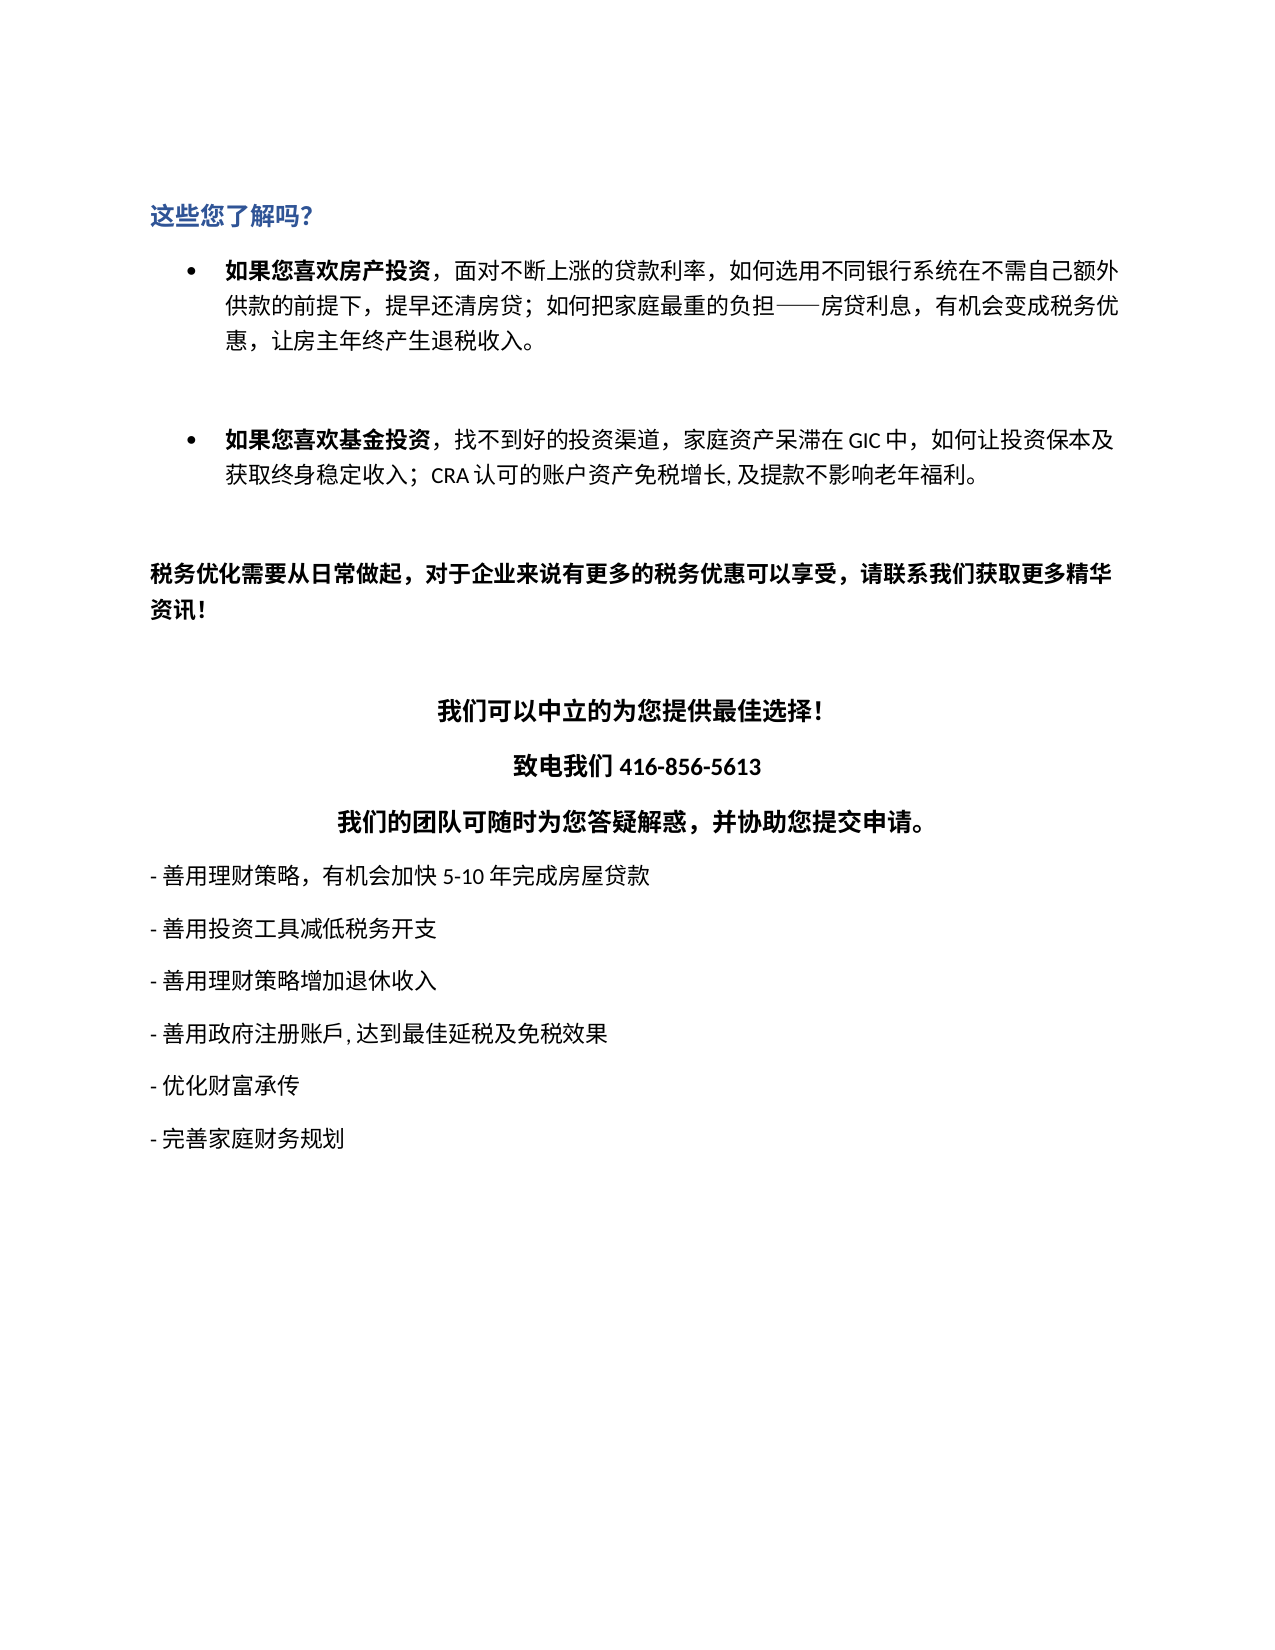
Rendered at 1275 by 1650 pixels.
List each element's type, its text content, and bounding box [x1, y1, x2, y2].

text 税务优化需要从日常做起，对于企业来说有更多的税务优惠可以享受，请联系我们获取更多精华资讯！ [150, 556, 1125, 625]
text - 善用投资工具减低税务开支 [150, 911, 1125, 944]
text 我们可以中立的为您提供最佳选择！ [150, 691, 1125, 727]
text 这些您了解吗？ [150, 197, 1125, 233]
text 致电我们 416-856-5613 [150, 747, 1125, 783]
text - 善用理财策略增加退休收入 [150, 963, 1125, 996]
text - 优化财富承传 [150, 1068, 1125, 1101]
list 如果您喜欢房产投资，面对不断上涨的贷款利率，如何选用不同银行系统在不需自己额外供款的前提下，提早还清房贷；如何把家庭最重的负担——房贷利息，有机会变成税务优惠，让房主年终产生退税收入。 [187, 253, 1125, 356]
text - 善用理财策略，有机会加快 5-10 年完成房屋贷款 [150, 858, 1125, 891]
text - 完善家庭财务规划 [150, 1121, 1125, 1154]
list 如果您喜欢基金投资，找不到好的投资渠道，家庭资产呆滞在GIC中，如何让投资保本及获取终身稳定收入；CRA认可的账户资产免税增长, 及提款不影响老年福利。 [187, 422, 1125, 490]
text - 善用政府注册账戶, 达到最佳延税及免税效果 [150, 1016, 1125, 1049]
text 我们的团队可随时为您答疑解惑，并协助您提交申请。 [150, 802, 1125, 839]
